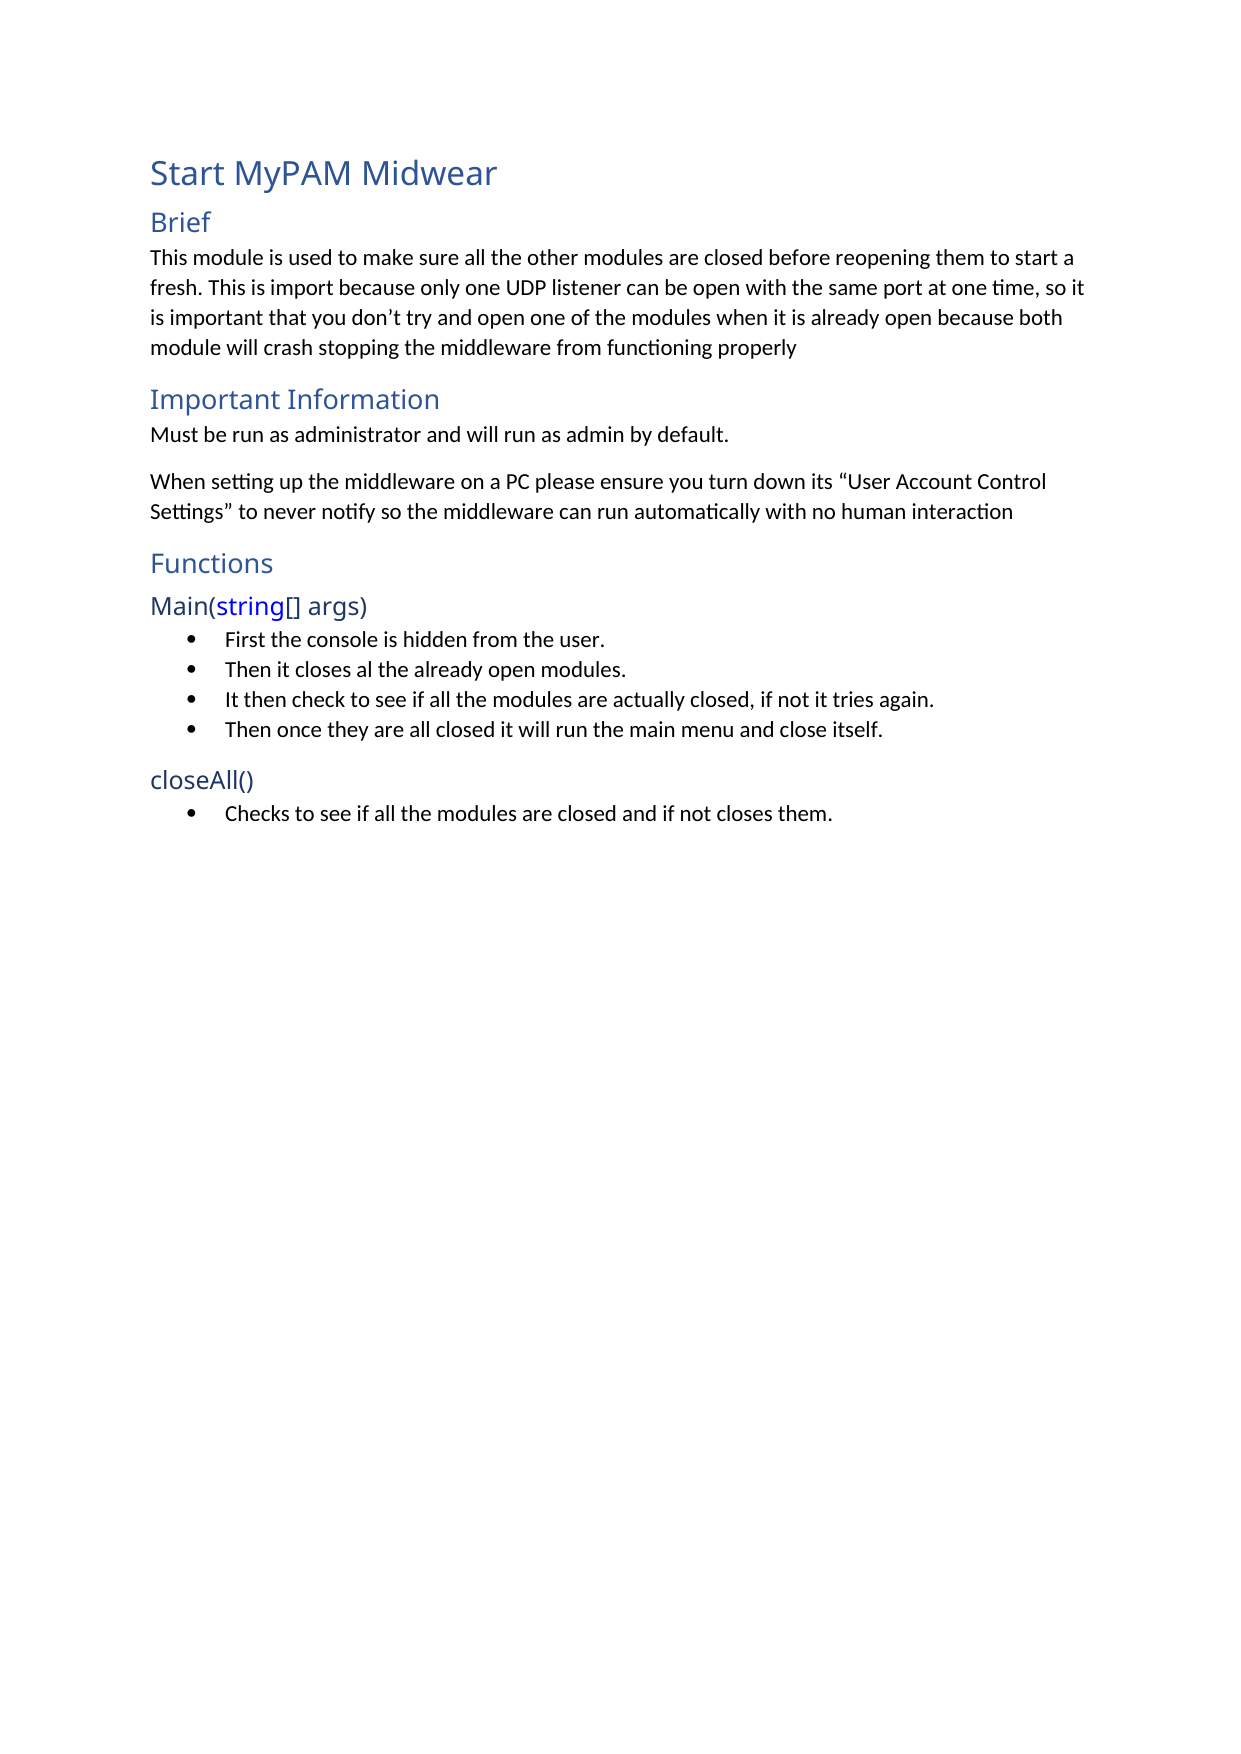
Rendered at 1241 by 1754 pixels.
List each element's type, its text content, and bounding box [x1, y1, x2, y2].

text This module is used to make sure all the other modules are closed before reopening them to start a fresh. This is import because only one UDP listener can be open with the same port at one time, so it is important that you don’t try and open one of the modules when it is already open because both module will crash stopping the middleware from functioning properly [150, 243, 1090, 362]
subtitle closeAll() [150, 762, 1090, 796]
list Then once they are all closed it will run the main menu and close itself. [187, 716, 1090, 743]
list It then check to see if all the modules are actually closed, if not it tries again. [187, 685, 1090, 713]
text When setting up the middleware on a PC please ensure you turn down its “User Account Control Settings” to never notify so the middleware can run automatically with no human interaction [150, 467, 1090, 525]
list Checks to see if all the modules are closed and if not closes them. [187, 799, 1090, 827]
subtitle Brief [150, 203, 1090, 240]
list Then it closes al the already open modules. [187, 655, 1090, 683]
text Must be run as administrator and will run as admin by default. [150, 420, 1090, 448]
subtitle Main(string[] args) [150, 588, 1090, 622]
subtitle Start MyPAM Midwear [150, 150, 1090, 195]
list First the console is hidden from the user. [187, 625, 1090, 653]
subtitle Important Information [150, 380, 1090, 417]
subtitle Functions [150, 544, 1090, 581]
